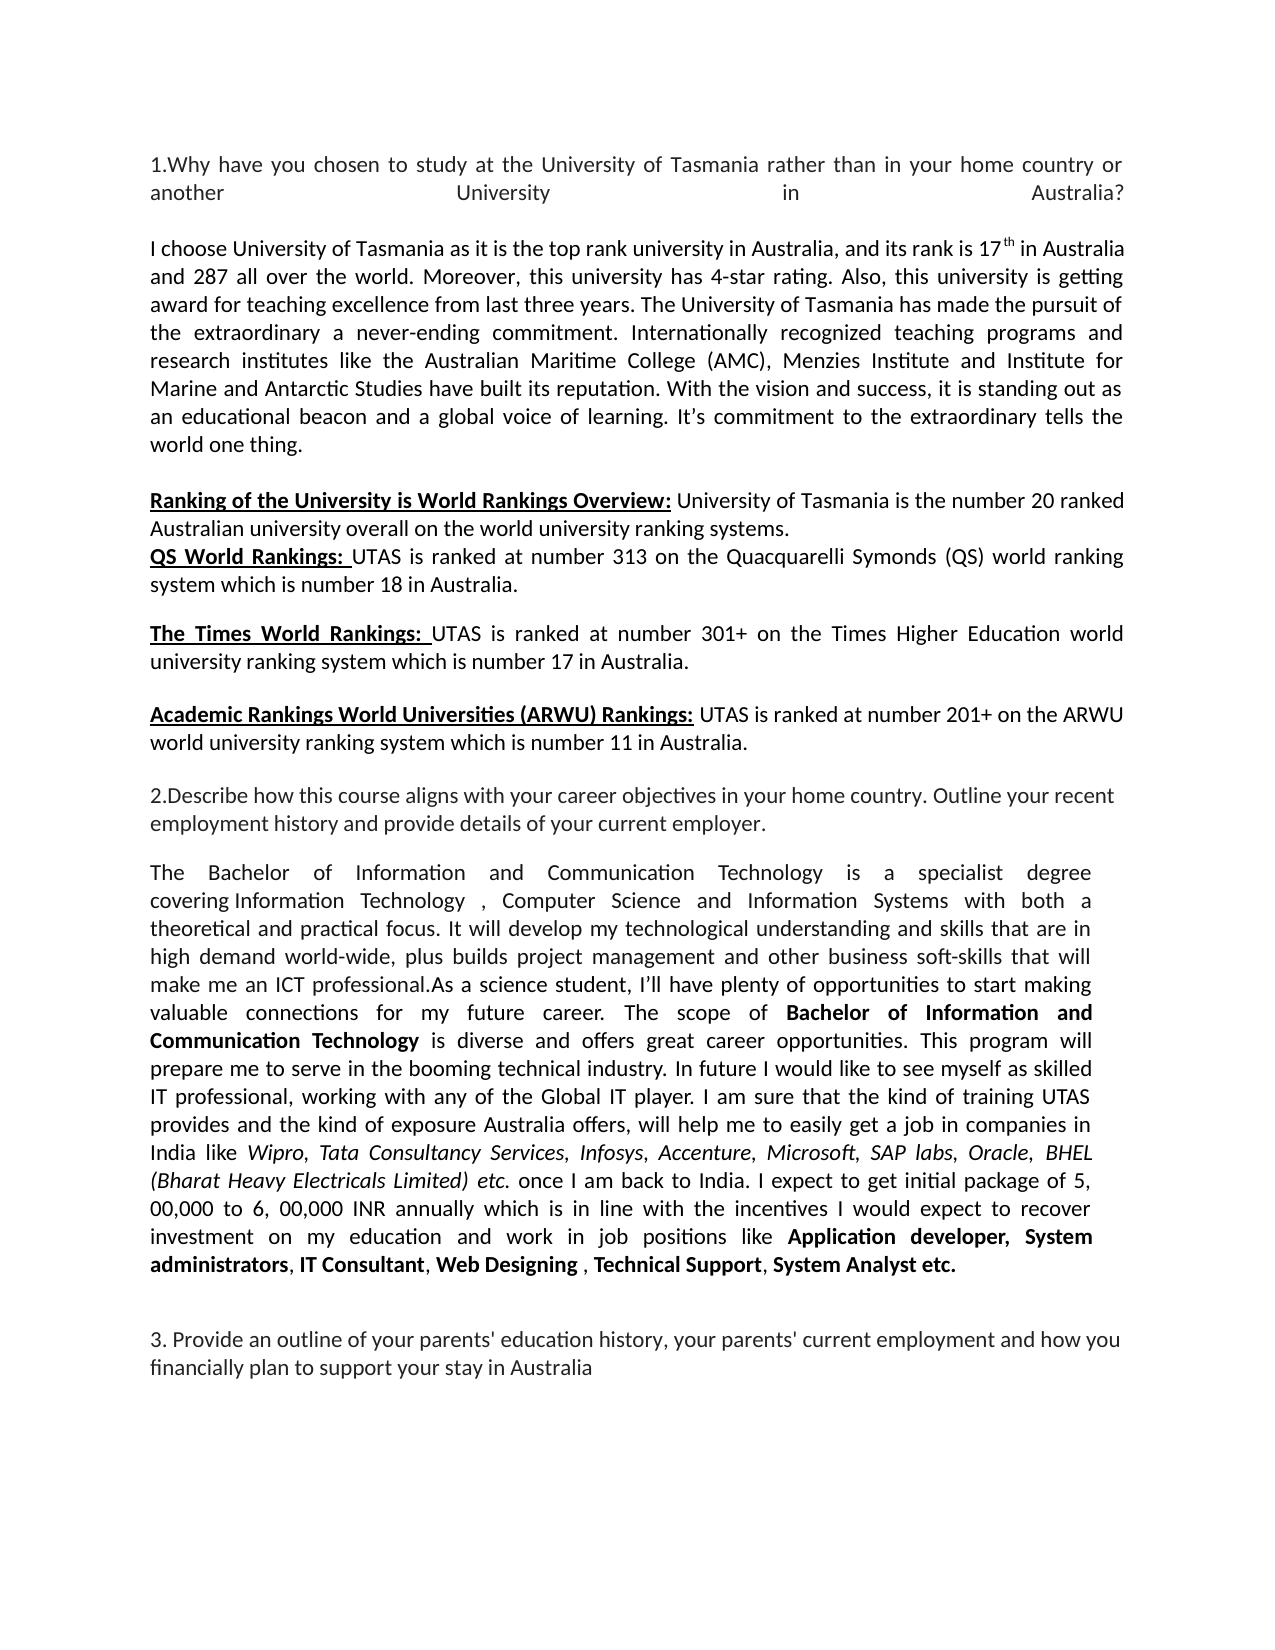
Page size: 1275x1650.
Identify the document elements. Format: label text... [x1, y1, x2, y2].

text 3. Provide an outline of your parents' education history, your parents' current employment and how you financially plan to support your stay in Australia [150, 1325, 1125, 1381]
text The Times World Rankings: UTAS is ranked at number 301+ on the Times Higher Education world university ranking system which is number 17 in Australia. [150, 619, 1125, 675]
text QS World Rankings: UTAS is ranked at number 313 on the Quacquarelli Symonds (QS) world ranking system which is number 18 in Australia. [150, 542, 1125, 598]
text 1.Why have you chosen to study at the University of Tasmania rather than in your home country or another University in Australia? I choose University of Tasmania as it is the top rank university in Australia, and its rank is 17th in Australia and 287 all over the world. Moreover, this university has 4-star rating. Also, this university is getting award for teaching excellence from last three years. The University of Tasmania has made the pursuit of the extraordinary a never-ending commitment. Internationally recognized teaching programs and research institutes like the Australian Maritime College (AMC), Menzies Institute and Institute for Marine and Antarctic Studies have built its reputation. With the vision and success, it is standing out as an educational beacon and a global voice of learning. It’s commitment to the extraordinary tells the world one thing. [150, 150, 1125, 458]
text Academic Rankings World Universities (ARWU) Rankings: UTAS is ranked at number 201+ on the ARWU world university ranking system which is number 11 in Australia. [150, 700, 1125, 756]
text The Bachelor of Information and Communication Technology is a specialist degree covering Information Technology , Computer Science and Information Systems with both a theoretical and practical focus. It will develop my technological understanding and skills that are in high demand world-wide, plus builds project management and other business soft-skills that will make me an ICT professional.As a science student, I’ll have plenty of opportunities to start making valuable connections for my future career. The scope of Bachelor of Information and Communication Technology is diverse and offers great career opportunities. This program will prepare me to serve in the booming technical industry. In future I would like to see myself as skilled IT professional, working with any of the Global IT player. I am sure that the kind of training UTAS provides and the kind of exposure Australia offers, will help me to easily get a job in companies in India like Wipro, Tata Consultancy Services, Infosys, Accenture, Microsoft, SAP labs, Oracle, BHEL (Bharat Heavy Electricals Limited) etc. once I am back to India. I expect to get initial package of 5, 00,000 to 6, 00,000 INR annually which is in line with the incentives I would expect to recover investment on my education and work in job positions like Application developer, System administrators, IT Consultant, Web Designing , Technical Support, System Analyst etc. [150, 998, 1093, 1278]
text Ranking of the University is World Rankings Overview: University of Tasmania is the number 20 ranked Australian university overall on the world university ranking systems. [150, 458, 1125, 542]
text 2.Describe how this course aligns with your career objectives in your home country. Outline your recent employment history and provide details of your current employer. [150, 781, 1125, 837]
